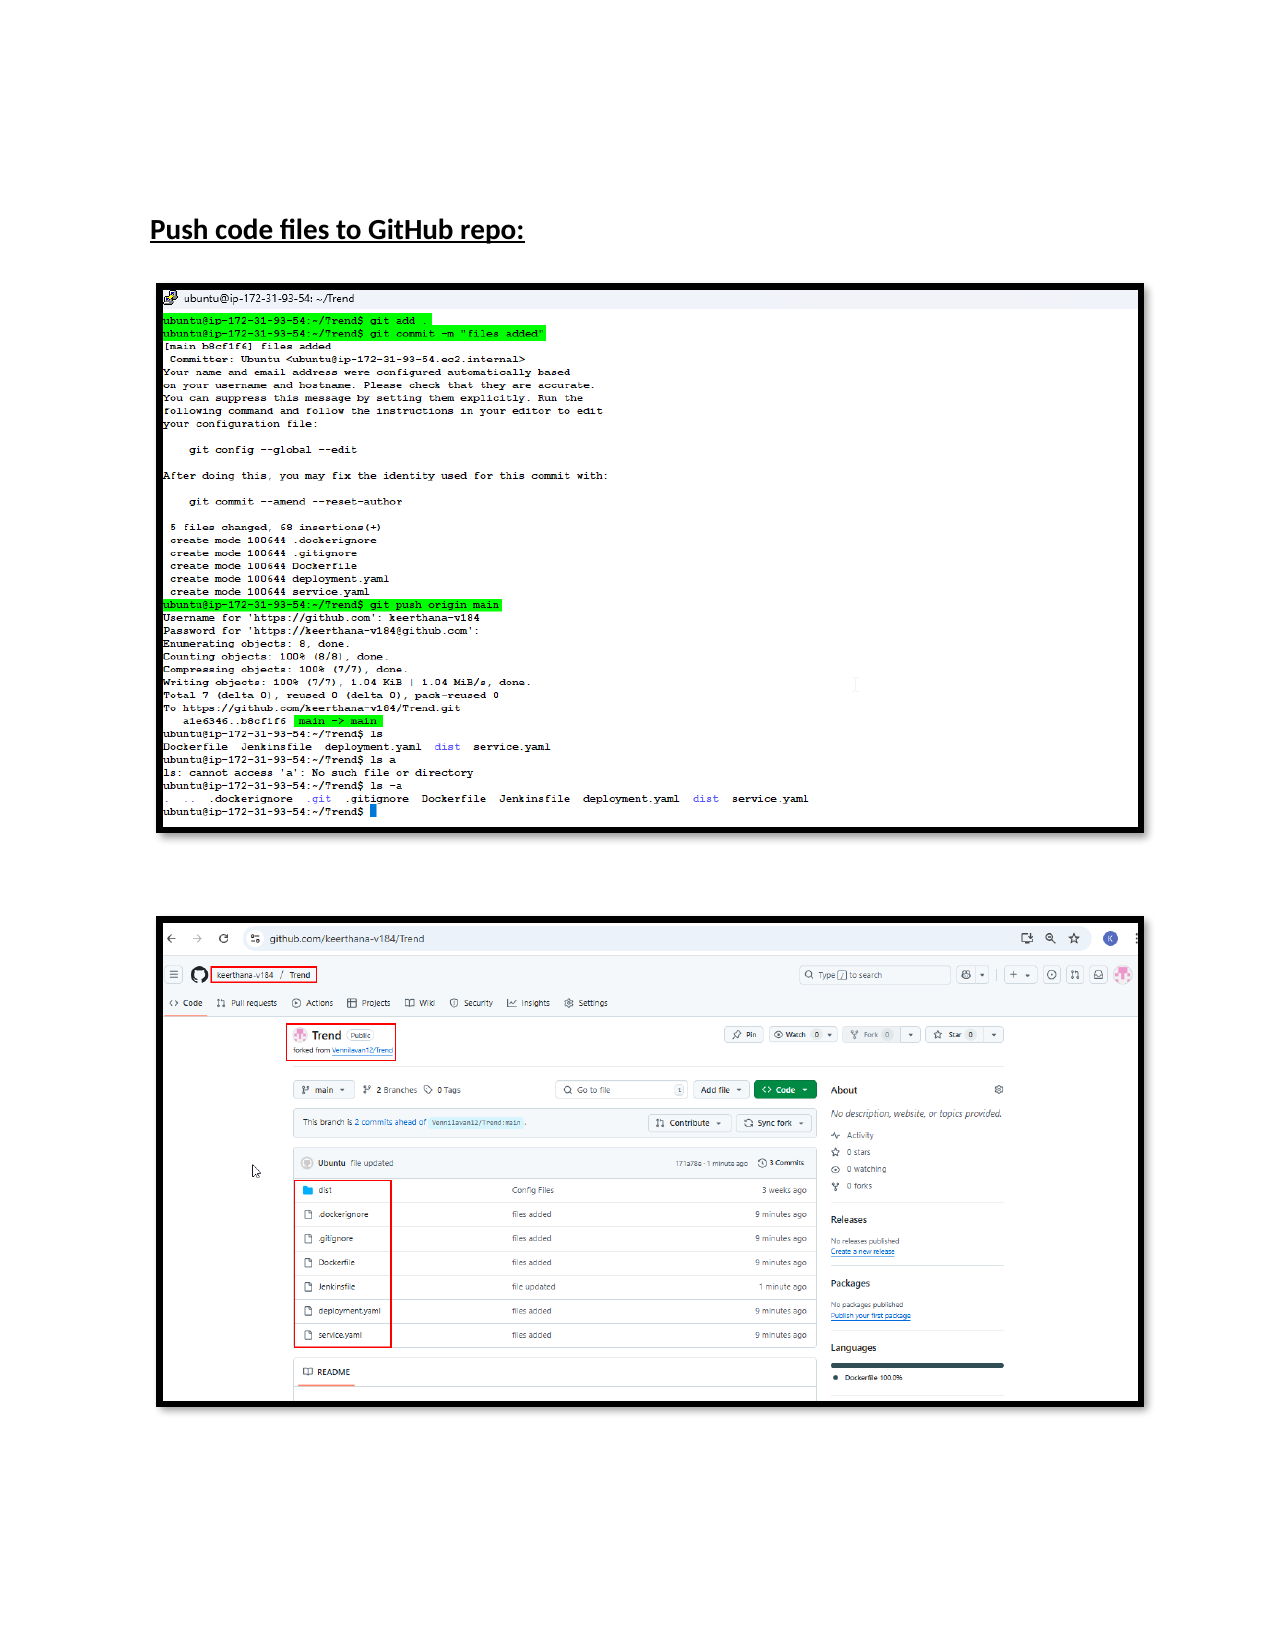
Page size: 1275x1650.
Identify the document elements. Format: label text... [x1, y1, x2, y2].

text Push code files to GitHub repo: [150, 211, 1125, 277]
picture [163, 923, 1138, 1401]
picture [163, 290, 1138, 827]
